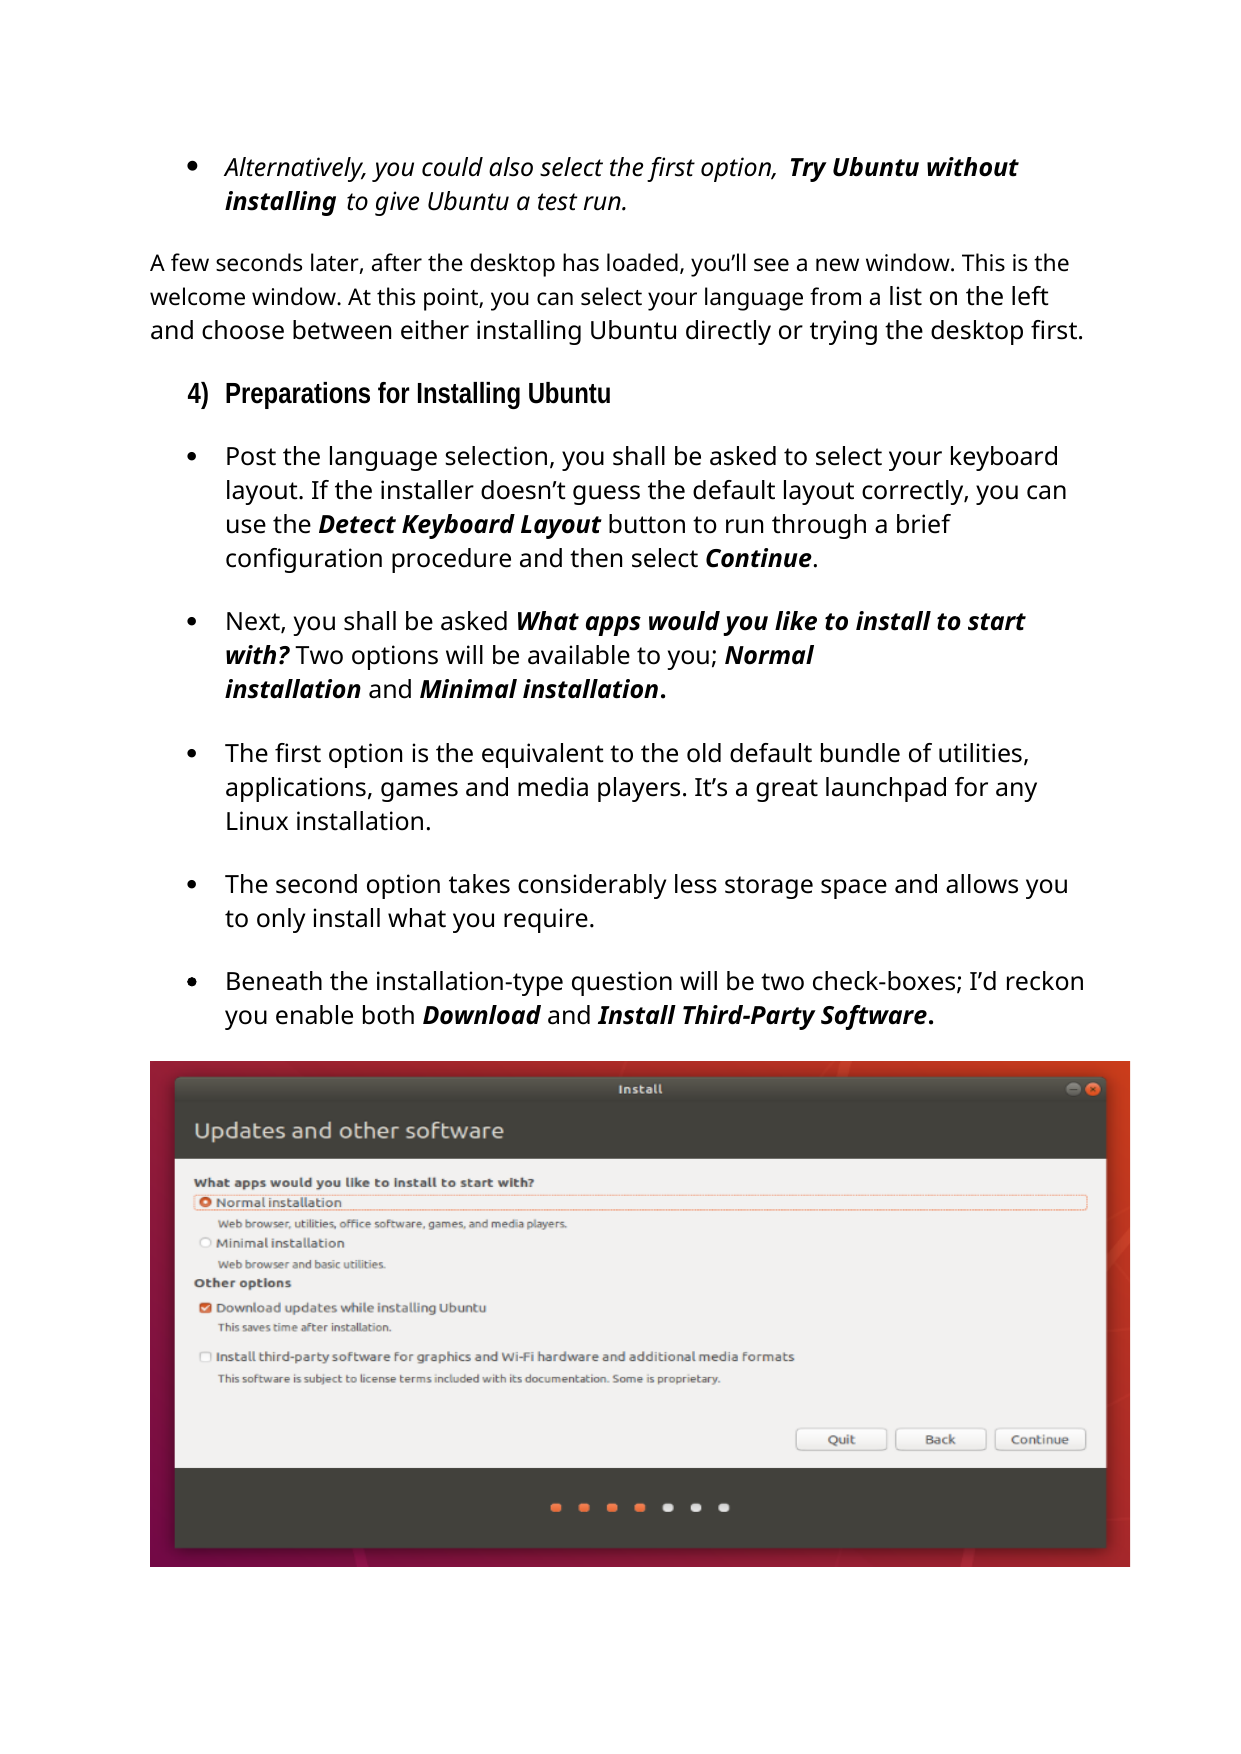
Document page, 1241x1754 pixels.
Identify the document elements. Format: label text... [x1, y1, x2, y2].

list Preparations for Installing Ubuntu [187, 376, 1090, 409]
list Post the language selection, you shall be asked to select your keyboard layout. If the installer doesn’t guess the default layout correctly, you can use the Detect Keyboard Layout button to run through a brief configuration procedure and then select Continue. [187, 438, 1090, 575]
list Alternatively, you could also select the first option, Try Ubuntu without installing to give Ubuntu a test run. [187, 150, 1090, 218]
list Beneath the installation-type question will be two check-boxes; I’d reckon you enable both Download and Install Third-Party Software. [187, 964, 1090, 1032]
list Next, you shall be asked What apps would you like to install to start with? Two options will be available to you; Normal installation and Minimal installation. [187, 604, 1090, 706]
list The first option is the equivalent to the old default bundle of utilities, applications, games and media players. It’s a great launchpad for any Linux installation. [187, 735, 1090, 837]
picture [150, 1061, 1130, 1567]
text A few seconds later, after the desktop has loaded, you’ll see a new window. This is the welcome window. At this point, you can select your language from a list on the left and choose between either installing Ubuntu directly or trying the desktop first. [150, 247, 1090, 347]
list The second option takes considerably less storage space and allows you to only install what you require. [187, 867, 1090, 935]
